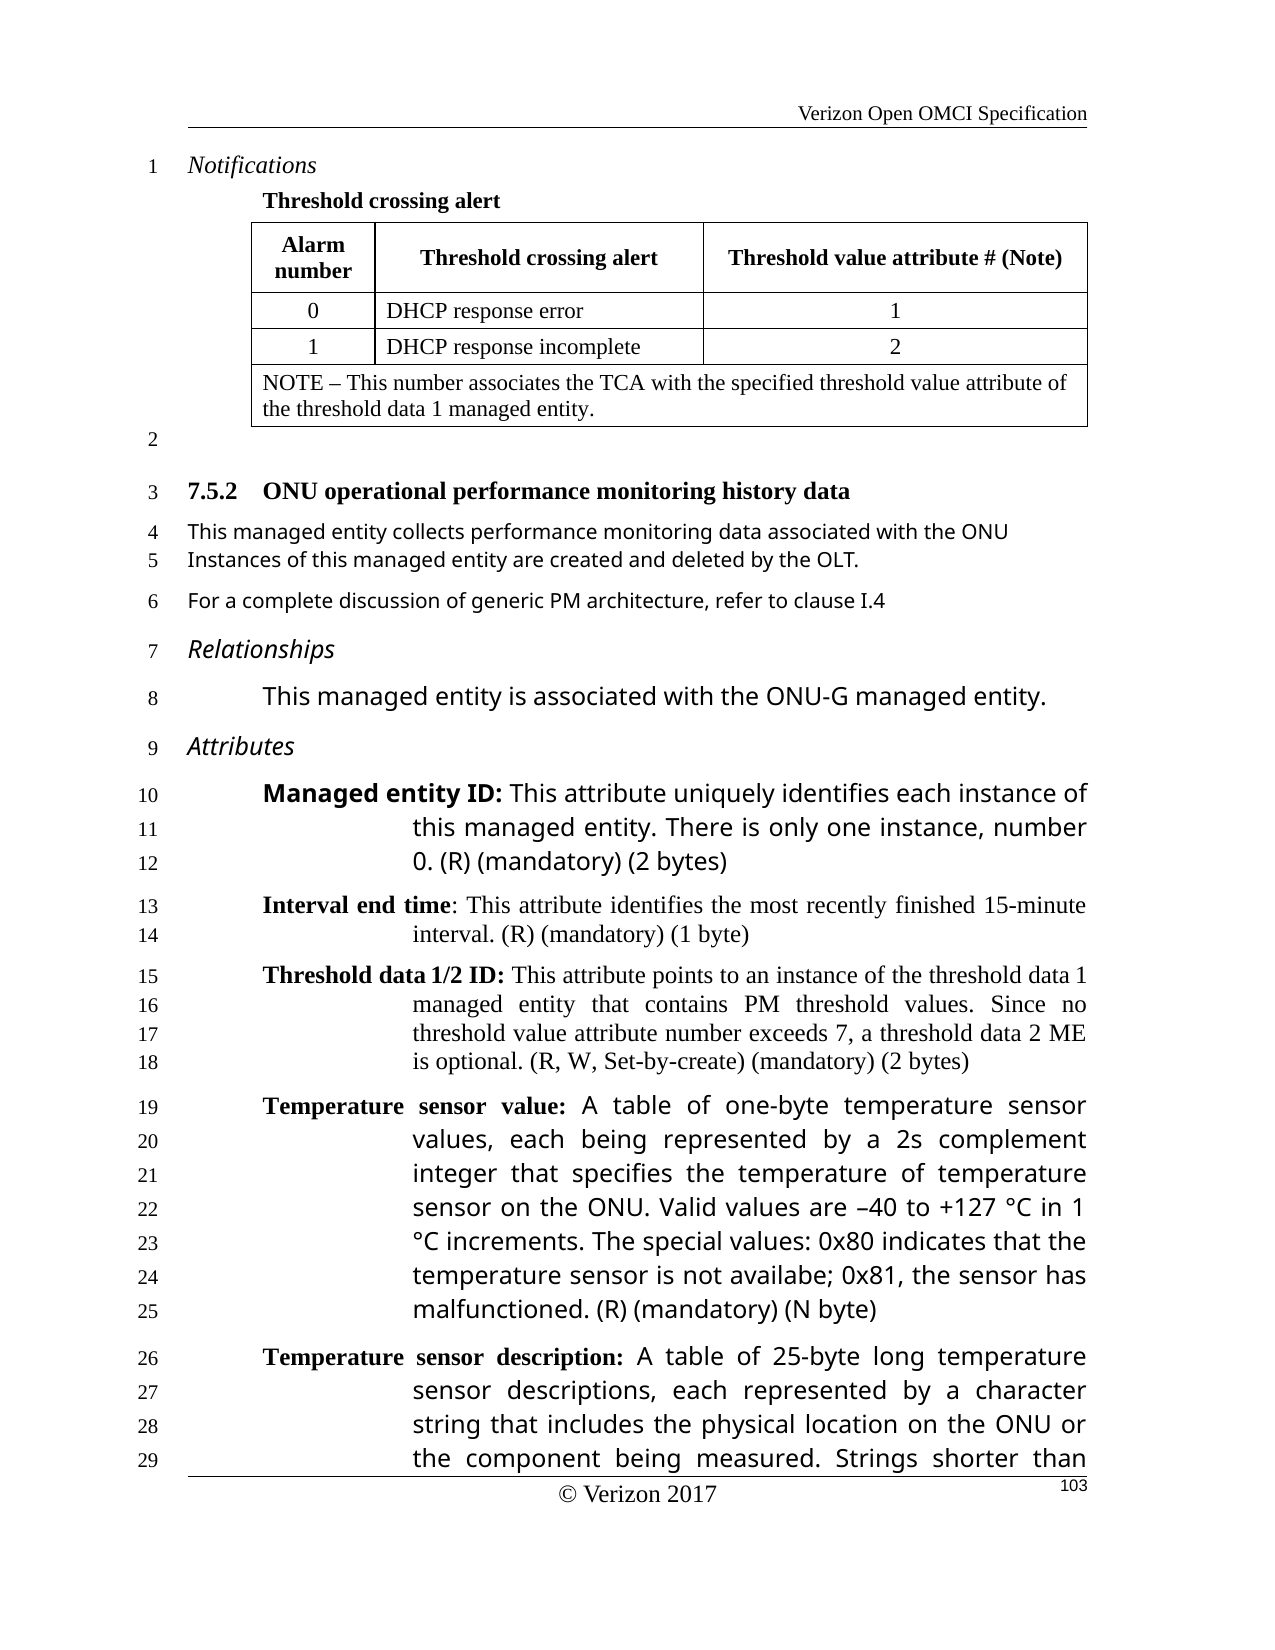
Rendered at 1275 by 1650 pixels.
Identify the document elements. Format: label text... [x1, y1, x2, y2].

subtitle Attributes [187, 729, 1087, 763]
table_cell Threshold crossing alert [376, 223, 703, 292]
text Managed entity ID: This attribute uniquely identifies each instance of this managed entity. There is only one instance, number 0. (R) (mandatory) (2 bytes) [262, 775, 1087, 878]
table_cell NOTE – This number associates the TCA with the specified threshold value attribute of the threshold data 1 managed entity. [252, 365, 1087, 426]
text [262, 1338, 1087, 1475]
table_cell 0 [252, 293, 374, 328]
table_cell DHCP response error [376, 293, 703, 328]
table_cell Threshold value attribute # (Note) [704, 223, 1087, 292]
text This managed entity collects performance monitoring data associated with the ONU Instances of this managed entity are created and deleted by the OLT. [187, 517, 1087, 574]
text Threshold data 1/2 ID: This attribute points to an instance of the threshold data 1 managed entity that contains PM threshold values. Since no threshold value attribute number exceeds 7, a threshold data 2 ME is optional. (R, W, Set-by-create) (mandatory) (2 bytes) [262, 960, 1087, 1075]
table_cell DHCP response incomplete [376, 329, 703, 364]
table_cell 2 [704, 329, 1087, 364]
text Interval end time: This attribute identifies the most recently finished 15-minute interval. (R) (mandatory) (1 byte) [262, 890, 1087, 948]
table_cell Alarm number [252, 223, 374, 292]
text This managed entity is associated with the ONU-G managed entity. [262, 678, 1087, 712]
text Temperature sensor value: A table of one-byte temperature sensor values, each being represented by a 2s complement integer that specifies the temperature of temperature sensor on the ONU. Valid values are –40 to +127 °C in 1 °C increments. The special values: 0x80 indicates that the temperature sensor is not availabe; 0x81, the sensor has malfunctioned. (R) (mandatory) (N byte) [262, 1088, 1087, 1326]
text For a complete discussion of generic PM architecture, refer to clause I.4 [187, 586, 1087, 615]
subtitle Relationships [187, 632, 1087, 666]
subtitle ONU operational performance monitoring history data [187, 476, 1087, 504]
table_cell 1 [704, 293, 1087, 328]
table_header Threshold crossing alert [251, 179, 1087, 222]
table_cell 1 [252, 329, 374, 364]
subtitle Notifications [187, 150, 1087, 179]
